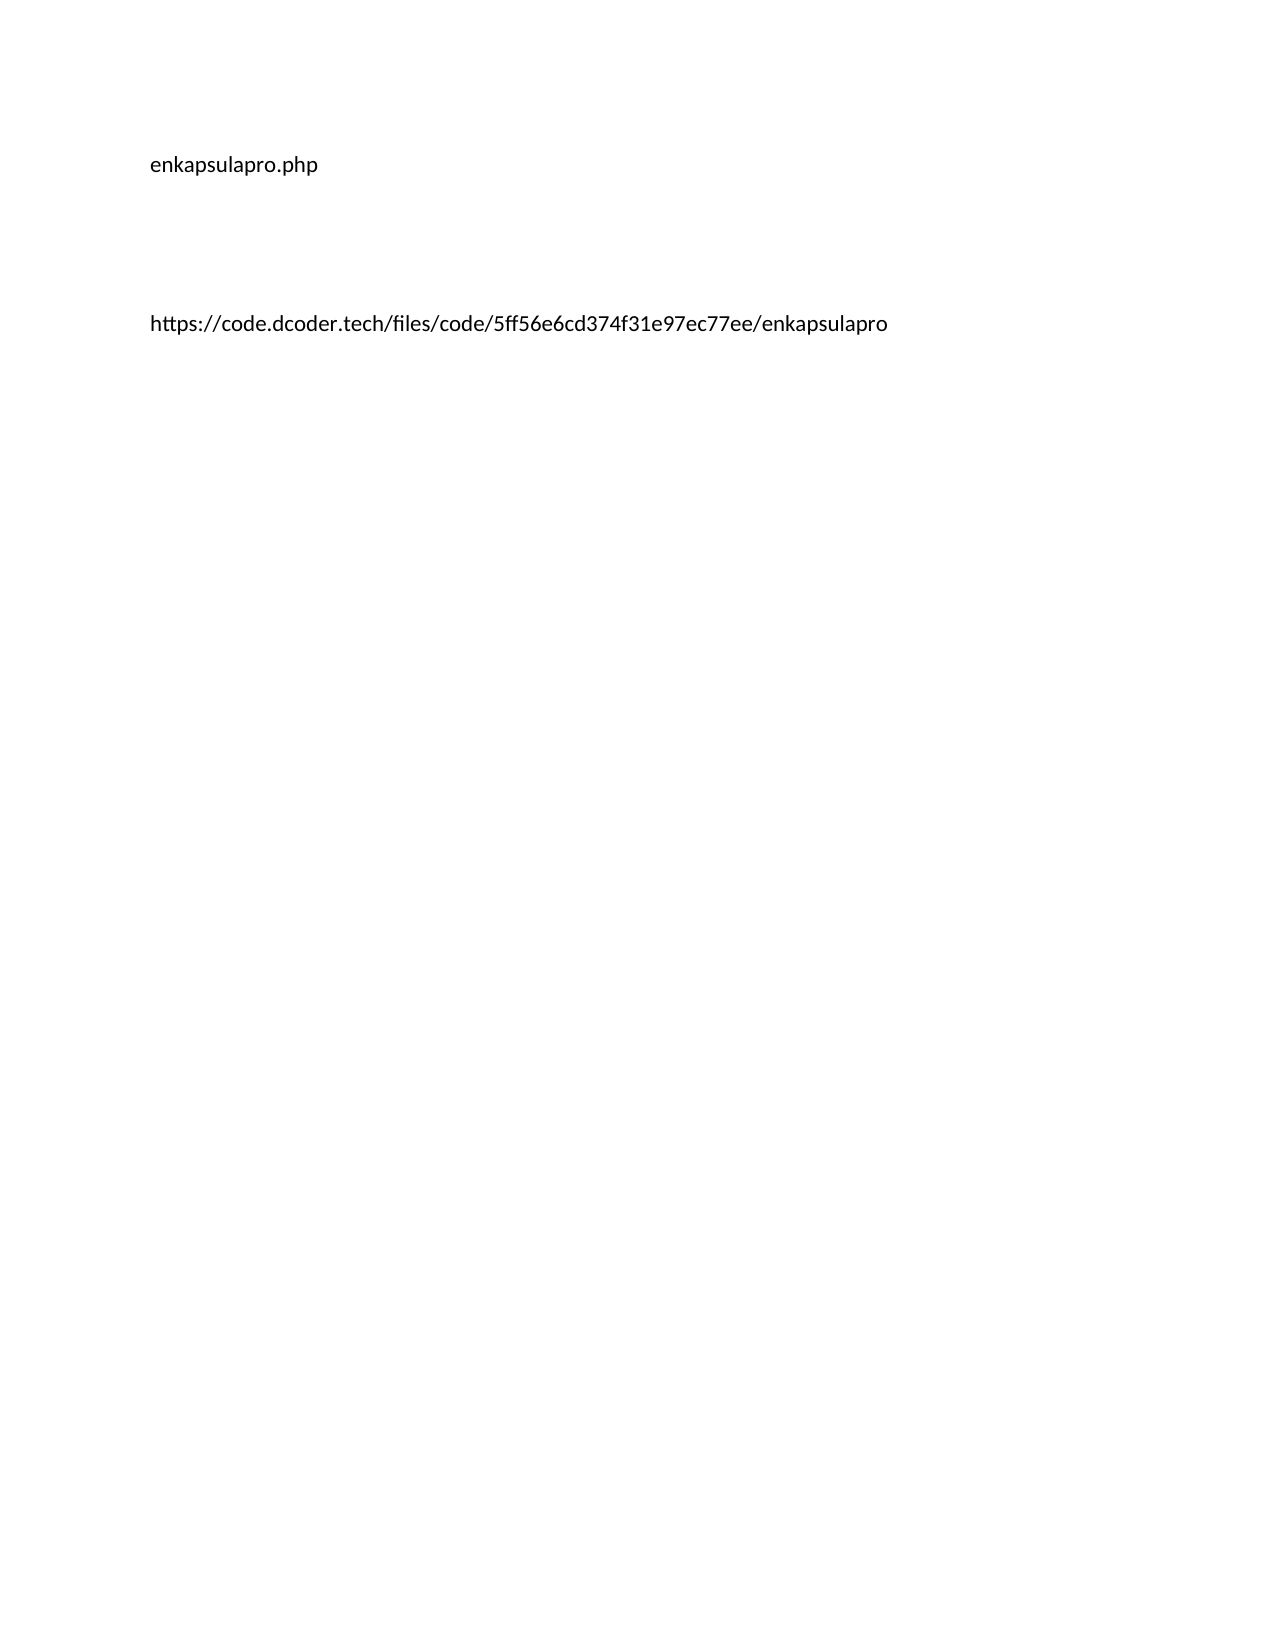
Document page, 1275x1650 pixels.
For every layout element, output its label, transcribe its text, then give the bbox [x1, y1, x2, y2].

text https://code.dcoder.tech/files/code/5ff56e6cd374f31e97ec77ee/enkapsulapro [150, 309, 1125, 337]
text enkapsulapro.php [150, 150, 1125, 178]
